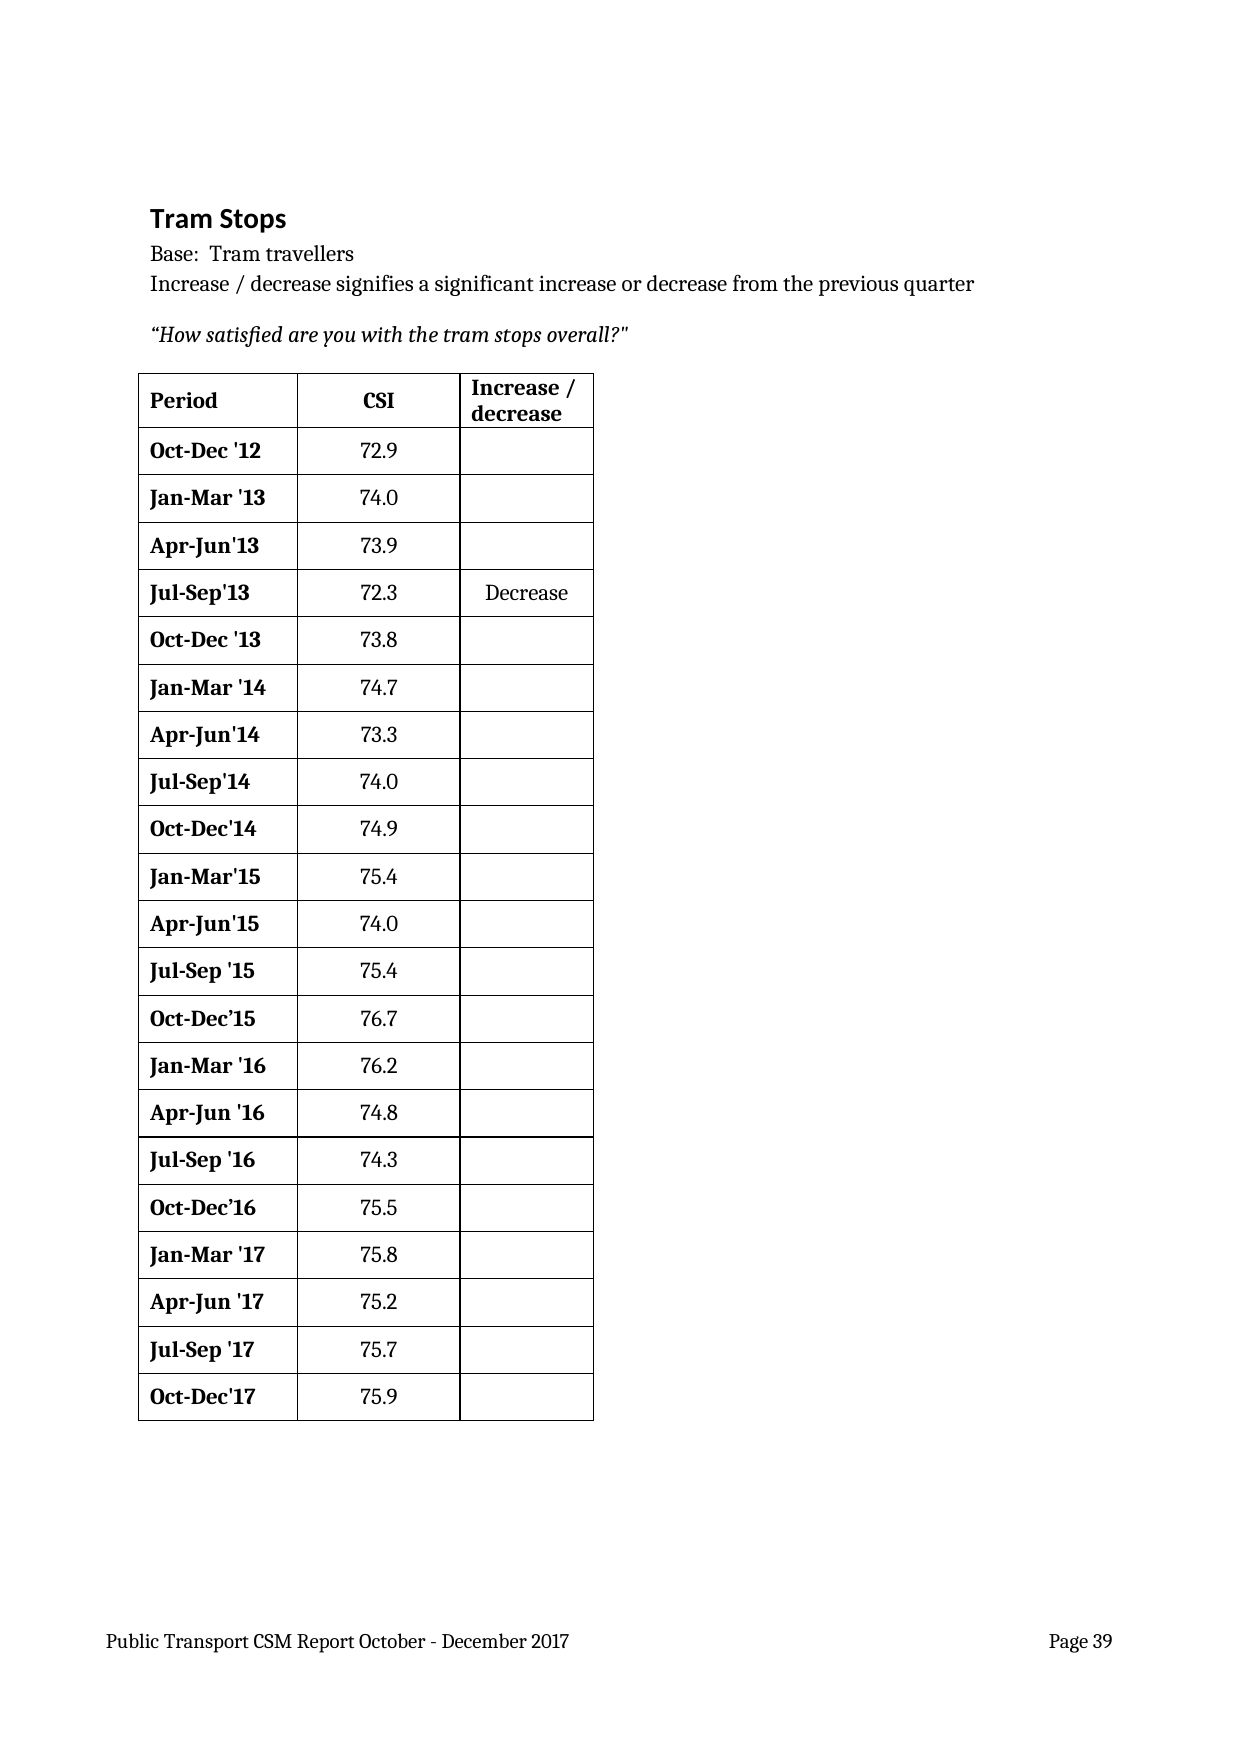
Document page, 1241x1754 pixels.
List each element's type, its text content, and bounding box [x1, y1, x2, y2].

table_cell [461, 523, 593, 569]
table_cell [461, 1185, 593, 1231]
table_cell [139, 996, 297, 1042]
text Increase / decrease signifies a significant increase or decrease from the previous quarter [150, 271, 1090, 297]
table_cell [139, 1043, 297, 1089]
subtitle Tram Stops [150, 200, 1090, 236]
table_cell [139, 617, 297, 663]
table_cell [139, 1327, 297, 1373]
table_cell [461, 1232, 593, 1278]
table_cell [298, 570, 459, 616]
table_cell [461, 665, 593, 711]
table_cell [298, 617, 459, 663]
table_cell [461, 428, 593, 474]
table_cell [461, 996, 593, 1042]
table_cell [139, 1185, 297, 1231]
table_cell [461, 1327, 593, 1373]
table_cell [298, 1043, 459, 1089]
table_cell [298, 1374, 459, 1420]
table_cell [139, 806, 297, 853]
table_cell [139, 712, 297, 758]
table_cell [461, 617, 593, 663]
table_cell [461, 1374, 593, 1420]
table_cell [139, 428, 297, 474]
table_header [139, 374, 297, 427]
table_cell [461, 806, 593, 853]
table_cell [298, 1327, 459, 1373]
text Base: Tram travellers [150, 241, 1090, 267]
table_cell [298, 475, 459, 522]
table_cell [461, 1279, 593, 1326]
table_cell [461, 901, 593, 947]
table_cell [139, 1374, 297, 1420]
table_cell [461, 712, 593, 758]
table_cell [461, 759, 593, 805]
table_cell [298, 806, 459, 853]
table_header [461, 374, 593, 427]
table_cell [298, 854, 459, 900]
text “How satisfied are you with the tram stops overall?" [150, 322, 1090, 348]
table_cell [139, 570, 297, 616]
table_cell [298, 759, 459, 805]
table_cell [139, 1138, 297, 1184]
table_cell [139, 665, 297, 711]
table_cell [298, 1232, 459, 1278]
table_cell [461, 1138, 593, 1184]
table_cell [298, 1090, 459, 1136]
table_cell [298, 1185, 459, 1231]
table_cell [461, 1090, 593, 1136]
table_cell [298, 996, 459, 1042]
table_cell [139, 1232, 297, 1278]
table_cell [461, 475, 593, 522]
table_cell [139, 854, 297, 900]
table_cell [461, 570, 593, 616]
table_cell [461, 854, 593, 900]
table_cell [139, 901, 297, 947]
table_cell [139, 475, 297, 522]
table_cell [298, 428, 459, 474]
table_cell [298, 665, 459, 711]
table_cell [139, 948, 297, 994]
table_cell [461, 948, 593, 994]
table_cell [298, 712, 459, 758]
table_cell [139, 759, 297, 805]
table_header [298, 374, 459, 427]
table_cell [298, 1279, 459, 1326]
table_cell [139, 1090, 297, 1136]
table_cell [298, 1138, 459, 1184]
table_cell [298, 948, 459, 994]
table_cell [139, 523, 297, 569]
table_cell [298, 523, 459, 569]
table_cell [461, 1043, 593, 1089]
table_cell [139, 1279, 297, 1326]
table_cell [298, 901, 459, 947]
